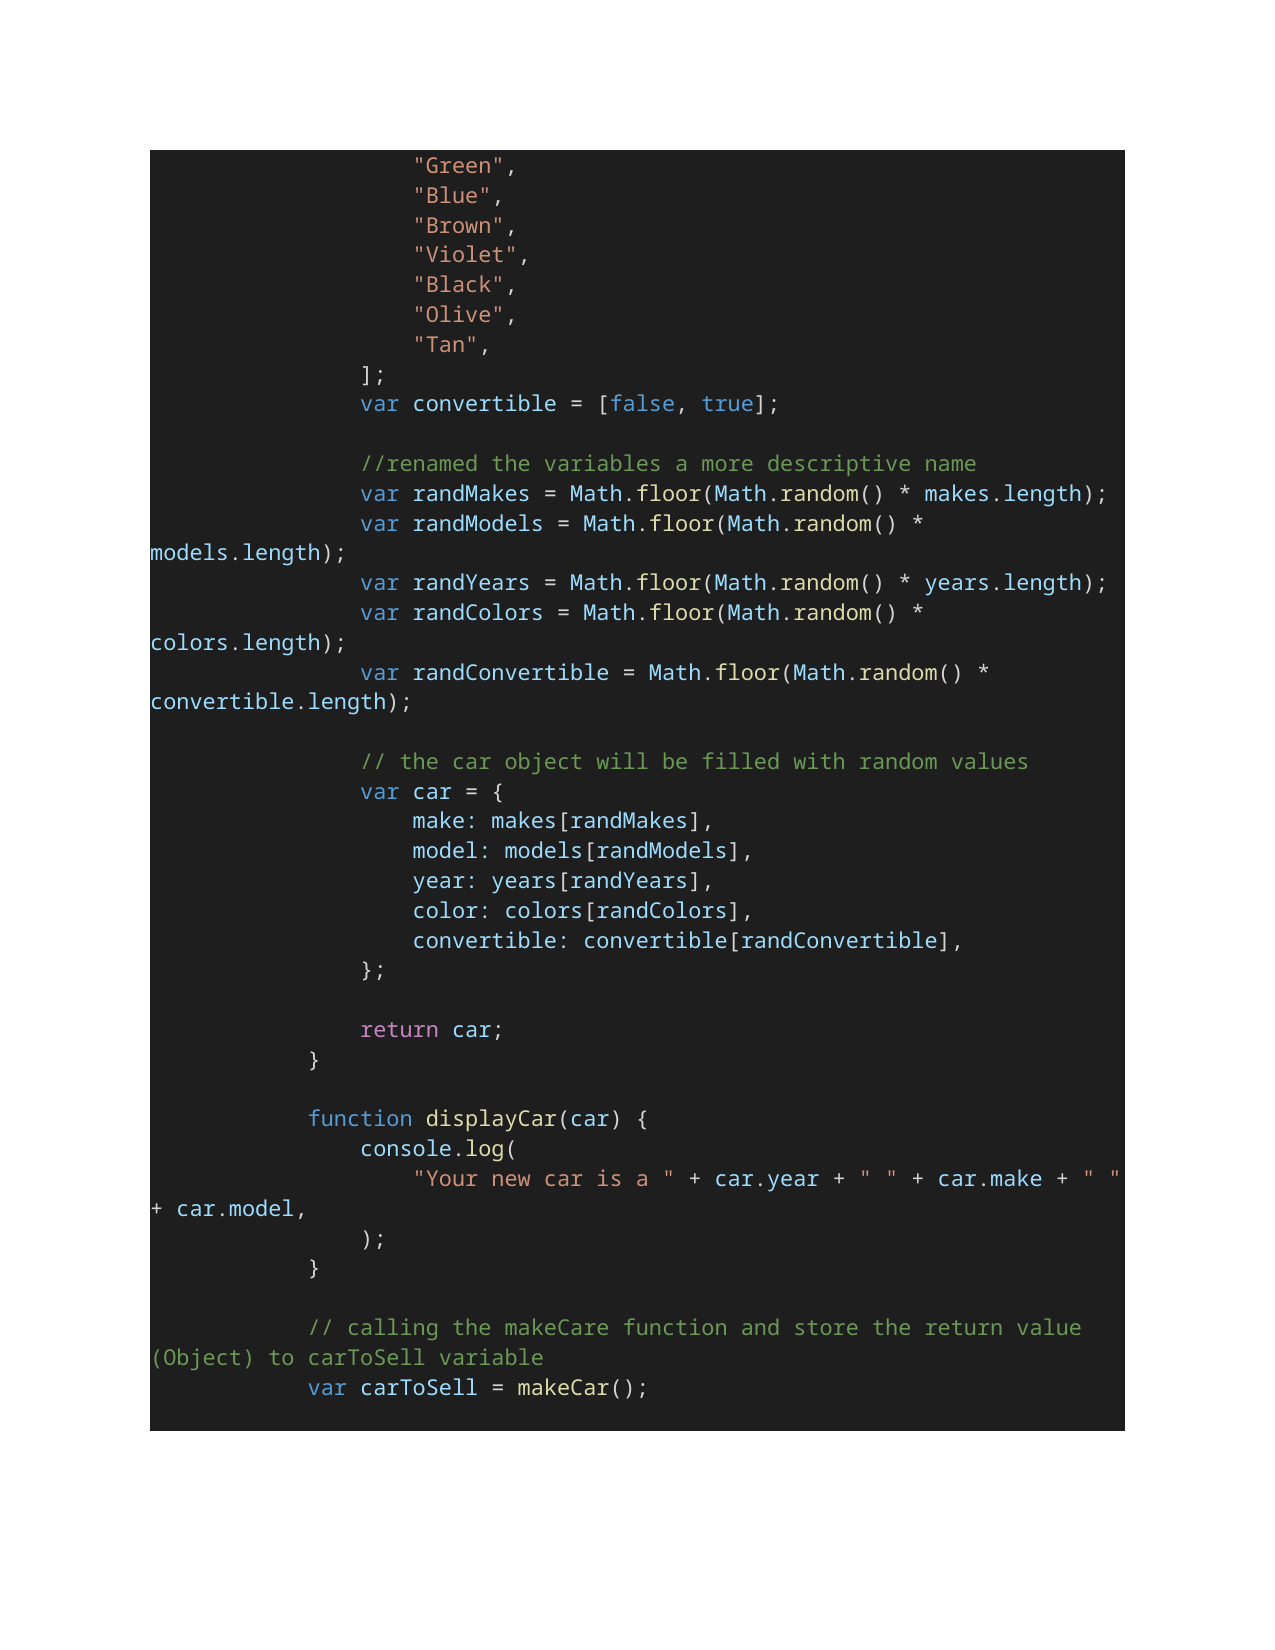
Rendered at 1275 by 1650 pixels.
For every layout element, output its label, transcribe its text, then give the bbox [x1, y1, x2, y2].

text }; [150, 954, 1125, 984]
text var convertible = [false, true]; [150, 388, 1125, 418]
text } [150, 1252, 1125, 1282]
text make: makes[randMakes], [150, 805, 1125, 835]
text // calling the makeCare function and store the return value (Object) to carToSell variable [150, 1312, 1125, 1371]
text "Tan", [150, 329, 1125, 358]
text "Your new car is a " + car.year + " " + car.make + " " + car.model, [150, 1163, 1125, 1222]
text convertible: convertible[randConvertible], [150, 924, 1125, 954]
text } [150, 1044, 1125, 1073]
text // the car object will be filled with random values [150, 746, 1125, 776]
text var randYears = Math.floor(Math.random() * years.length); [150, 567, 1125, 597]
text color: colors[randColors], [150, 895, 1125, 924]
text console.log( [150, 1133, 1125, 1163]
text var randModels = Math.floor(Math.random() * models.length); [150, 507, 1125, 567]
text "Brown", [150, 209, 1125, 239]
text "Violet", [150, 239, 1125, 269]
text year: years[randYears], [150, 865, 1125, 895]
text ]; [150, 358, 1125, 388]
text var car = { [150, 776, 1125, 805]
text var carToSell = makeCar(); [150, 1371, 1125, 1401]
text "Blue", [150, 180, 1125, 209]
text "Green", [150, 150, 1125, 180]
text function displayCar(car) { [150, 1103, 1125, 1133]
text var randConvertible = Math.floor(Math.random() * convertible.length); [150, 656, 1125, 716]
text //renamed the variables a more descriptive name [150, 448, 1125, 478]
text var randColors = Math.floor(Math.random() * colors.length); [150, 597, 1125, 656]
text model: models[randModels], [150, 835, 1125, 865]
text "Black", [150, 269, 1125, 299]
text "Olive", [150, 299, 1125, 329]
text var randMakes = Math.floor(Math.random() * makes.length); [150, 478, 1125, 507]
text ); [150, 1222, 1125, 1252]
text return car; [150, 1014, 1125, 1044]
